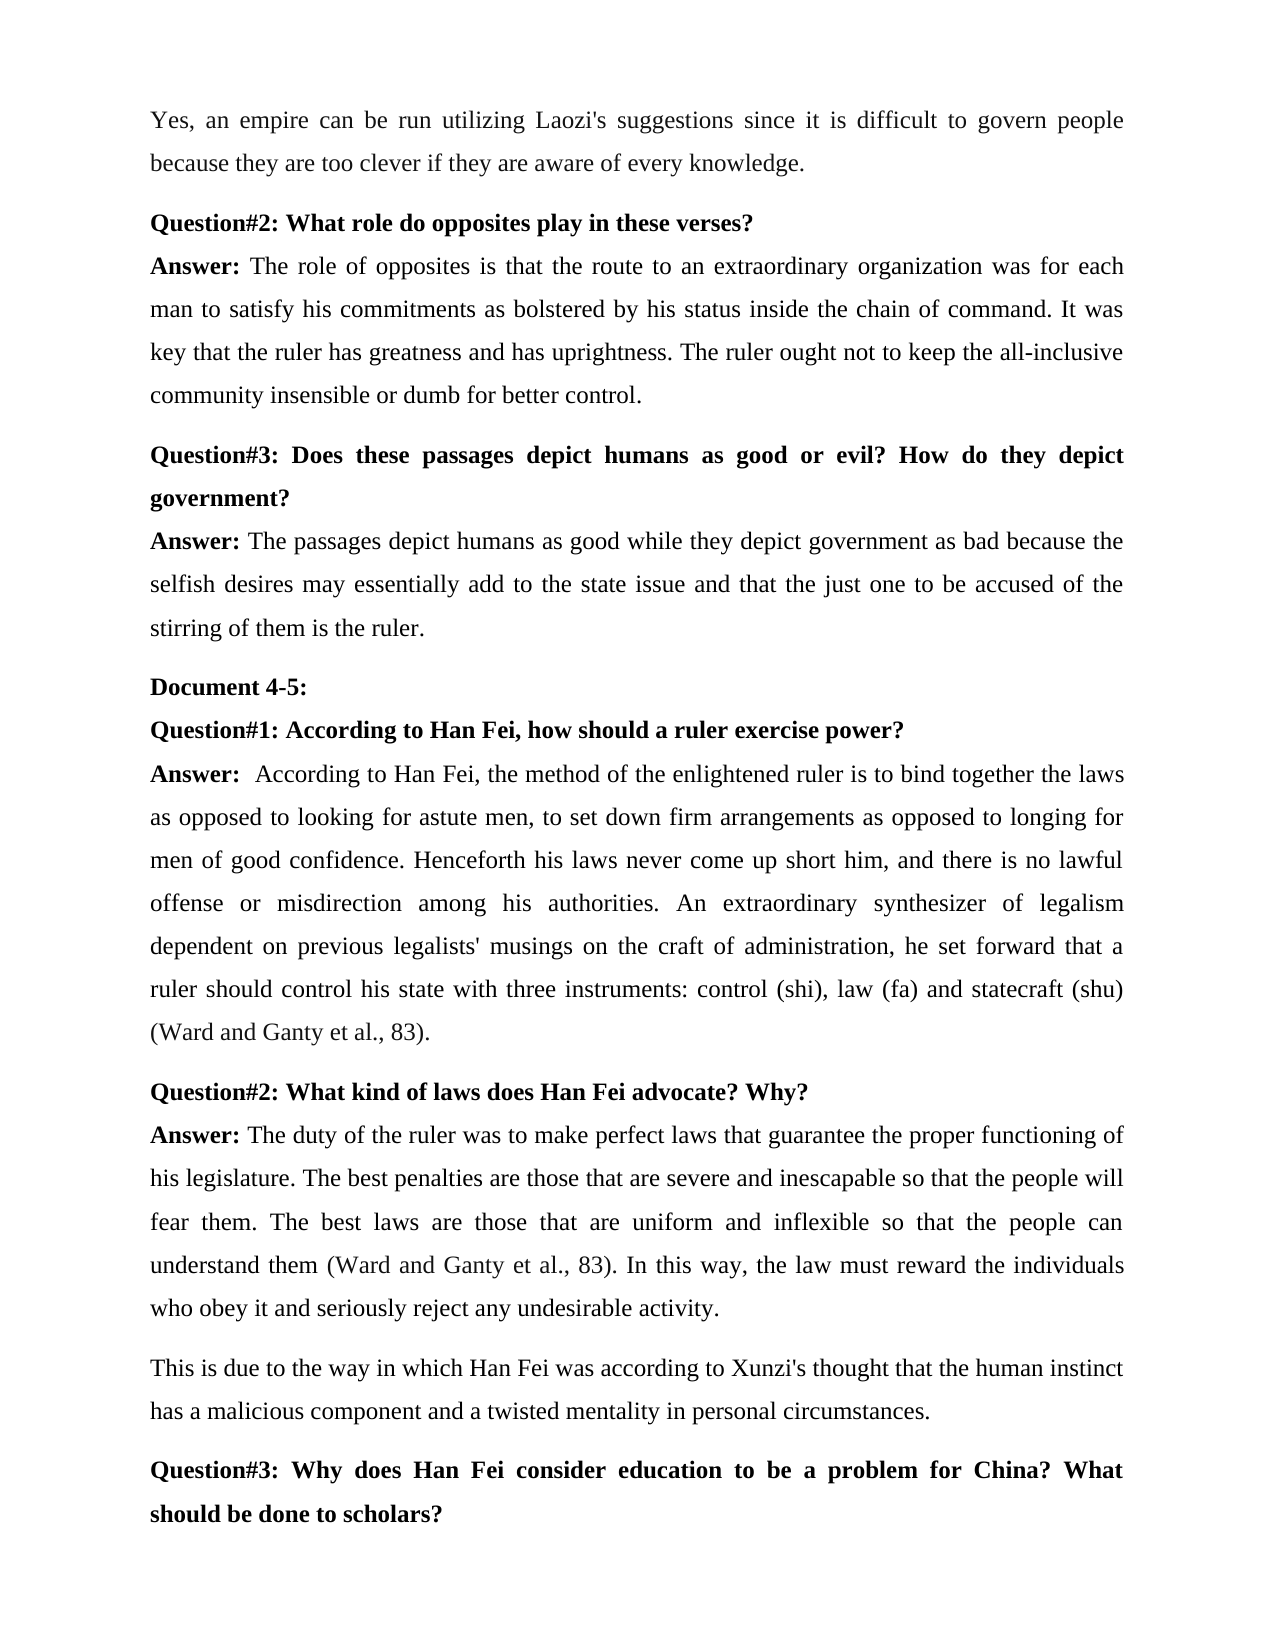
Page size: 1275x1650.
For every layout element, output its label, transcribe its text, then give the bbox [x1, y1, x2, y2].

text Question#2: What role do opposites play in these verses? [150, 208, 1125, 237]
text Answer: The duty of the ruler was to make perfect laws that guarantee the proper functioning of his legislature. The best penalties are those that are severe and inescapable so that the people will fear them. The best laws are those that are uniform and inflexible so that the people can understand them (Ward and Ganty et al., 83). In this way, the law must reward the individuals who obey it and seriously reject any undesirable activity. [150, 1120, 1125, 1322]
text Answer: The passages depict humans as good while they depict government as bad because the selfish desires may essentially add to the state issue and that the just one to be accused of the stirring of them is the ruler. [150, 526, 1125, 641]
text Answer: According to Han Fei, the method of the enlightened ruler is to bind together the laws as opposed to looking for astute men, to set down firm arrangements as opposed to longing for men of good confidence. Henceforth his laws never come up short him, and there is no lawful offense or misdirection among his authorities. An extraordinary synthesizer of legalism dependent on previous legalists' musings on the craft of administration, he set forward that a ruler should control his state with three instruments: control (shi), law (fa) and statecraft (shu) (Ward and Ganty et al., 83). [150, 759, 1125, 1046]
text Question#1: According to Han Fei, how should a ruler exercise power? [150, 716, 1125, 744]
text Question#3: Why does Han Fei consider education to be a problem for China? What should be done to scholars? [150, 1456, 1125, 1527]
text Yes, an empire can be run utilizing Laozi's suggestions since it is difficult to govern people because they are too clever if they are aware of every knowledge. [150, 105, 1125, 177]
text Answer: The role of opposites is that the route to an extraordinary organization was for each man to satisfy his commitments as bolstered by his status inside the chain of command. It was key that the ruler has greatness and has uprightness. The ruler ought not to keep the all-inclusive community insensible or dumb for better control. [150, 251, 1125, 409]
text Question#3: Does these passages depict humans as good or evil? How do they depict government? [150, 440, 1125, 512]
text Question#2: What kind of laws does Han Fei advocate? Why? [150, 1077, 1125, 1106]
text This is due to the way in which Han Fei was according to Xunzi's thought that the human instinct has a malicious component and a twisted mentality in personal circumstances. [150, 1353, 1125, 1424]
text Document 4-5: [150, 672, 1125, 701]
